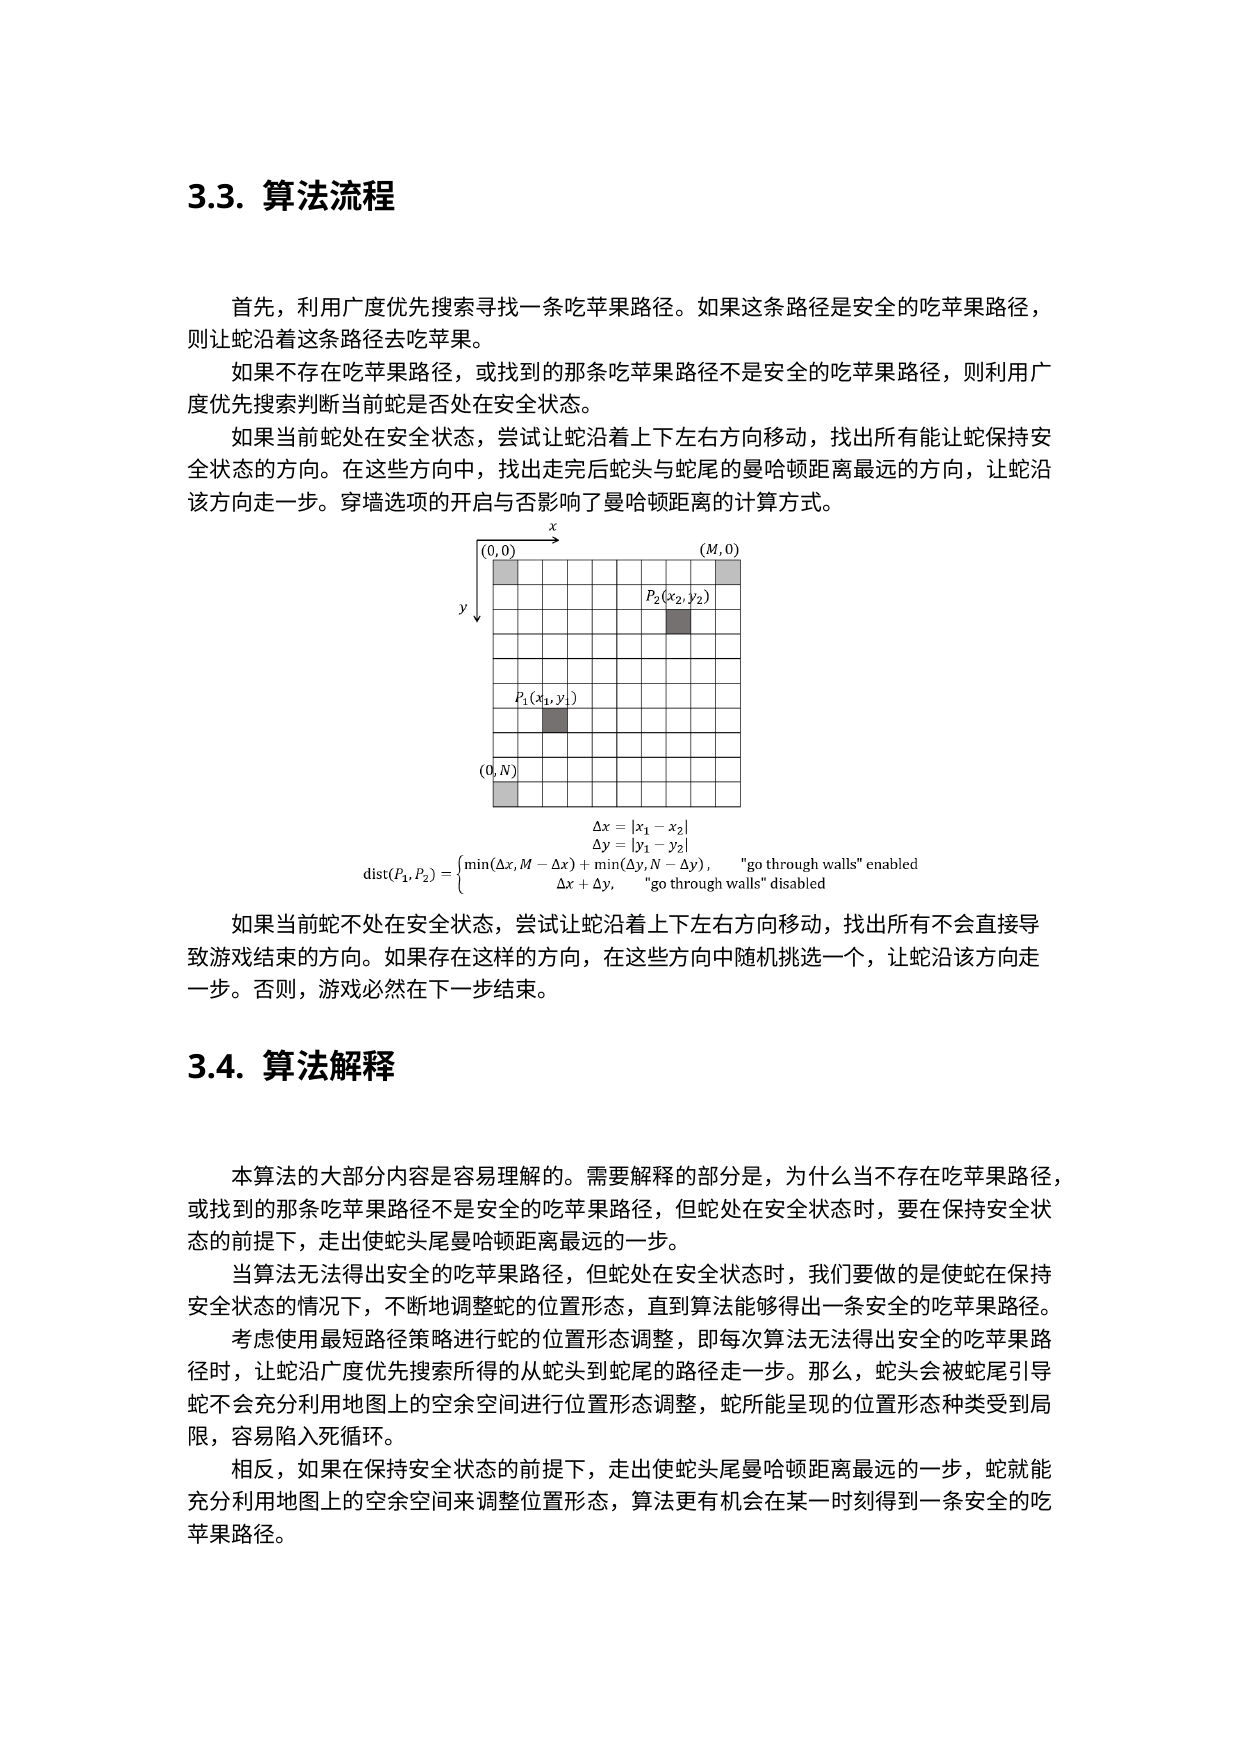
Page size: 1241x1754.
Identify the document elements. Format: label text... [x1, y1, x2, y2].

text 本算法的大部分内容是容易理解的。需要解释的部分是，为什么当不存在吃苹果路径，或找到的那条吃苹果路径不是安全的吃苹果路径，但蛇处在安全状态时，要在保持安全状态的前提下，走出使蛇头尾曼哈顿距离最远的一步。 [187, 1159, 1053, 1256]
text 考虑使用最短路径策略进行蛇的位置形态调整，即每次算法无法得出安全的吃苹果路径时，让蛇沿广度优先搜索所得的从蛇头到蛇尾的路径走一步。那么，蛇头会被蛇尾引导，蛇不会充分利用地图上的空余空间进行位置形态调整，蛇所能呈现的位置形态种类受到局限，容易陷入死循环。 [187, 1321, 1053, 1451]
text 如果当前蛇不处在安全状态，尝试让蛇沿着上下左右方向移动，找出所有不会直接导致游戏结束的方向。如果存在这样的方向，在这些方向中随机挑选一个，让蛇沿该方向走一步。否则，游戏必然在下一步结束。 [187, 907, 1053, 1004]
text 如果不存在吃苹果路径，或找到的那条吃苹果路径不是安全的吃苹果路径，则利用广度优先搜索判断当前蛇是否处在安全状态。 [187, 354, 1053, 419]
picture [360, 516, 924, 897]
subtitle 算法流程 [187, 162, 1053, 227]
text 如果当前蛇处在安全状态，尝试让蛇沿着上下左右方向移动，找出所有能让蛇保持安全状态的方向。在这些方向中，找出走完后蛇头与蛇尾的曼哈顿距离最远的方向，让蛇沿该方向走一步。穿墙选项的开启与否影响了曼哈顿距离的计算方式。 [187, 419, 1053, 517]
text 当算法无法得出安全的吃苹果路径，但蛇处在安全状态时，我们要做的是使蛇在保持安全状态的情况下，不断地调整蛇的位置形态，直到算法能够得出一条安全的吃苹果路径。 [187, 1256, 1053, 1321]
text 相反，如果在保持安全状态的前提下，走出使蛇头尾曼哈顿距离最远的一步，蛇就能充分利用地图上的空余空间来调整位置形态，算法更有机会在某一时刻得到一条安全的吃苹果路径。 [187, 1451, 1053, 1549]
subtitle 算法解释 [187, 1031, 1053, 1096]
text 首先，利用广度优先搜索寻找一条吃苹果路径。如果这条路径是安全的吃苹果路径，则让蛇沿着这条路径去吃苹果。 [187, 289, 1053, 354]
